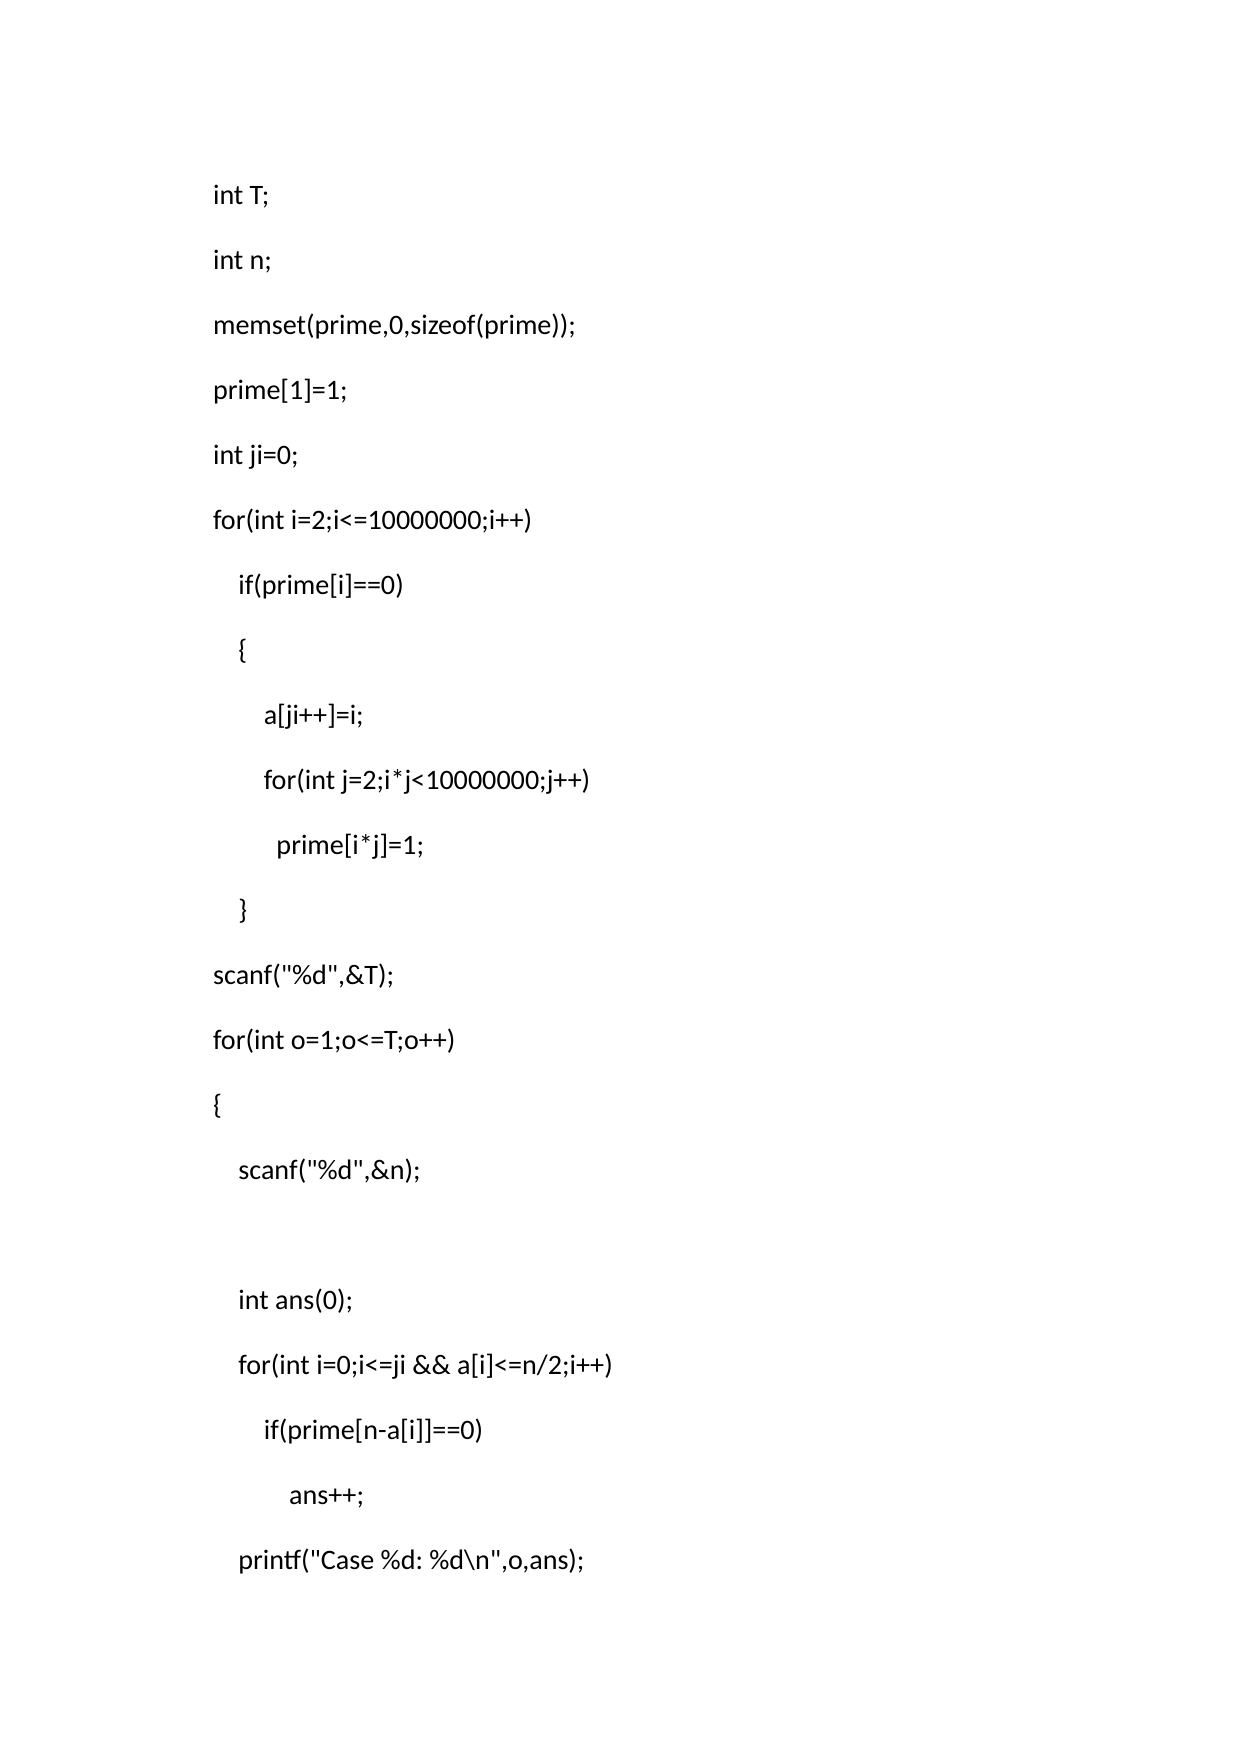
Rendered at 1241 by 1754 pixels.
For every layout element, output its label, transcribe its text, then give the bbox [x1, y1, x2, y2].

text int ans(0); [187, 1267, 1053, 1332]
text a[ji++]=i; [187, 682, 1053, 747]
text } [187, 877, 1053, 942]
text printf("Case %d: %d\n",o,ans); [187, 1527, 1053, 1592]
text if(prime[i]==0) [187, 552, 1053, 617]
text { [187, 1072, 1053, 1137]
text int n; [187, 227, 1053, 292]
text memset(prime,0,sizeof(prime)); [187, 292, 1053, 357]
text for(int i=0;i<=ji && a[i]<=n/2;i++) [187, 1332, 1053, 1397]
text int ji=0; [187, 422, 1053, 487]
text int T; [187, 162, 1053, 227]
text for(int j=2;i*j<10000000;j++) [187, 747, 1053, 812]
text prime[i*j]=1; [187, 812, 1053, 877]
text scanf("%d",&n); [187, 1137, 1053, 1202]
text prime[1]=1; [187, 357, 1053, 422]
text ans++; [187, 1462, 1053, 1527]
text { [187, 617, 1053, 682]
text for(int i=2;i<=10000000;i++) [187, 487, 1053, 552]
text if(prime[n-a[i]]==0) [187, 1397, 1053, 1462]
text for(int o=1;o<=T;o++) [187, 1007, 1053, 1072]
text scanf("%d",&T); [187, 942, 1053, 1007]
